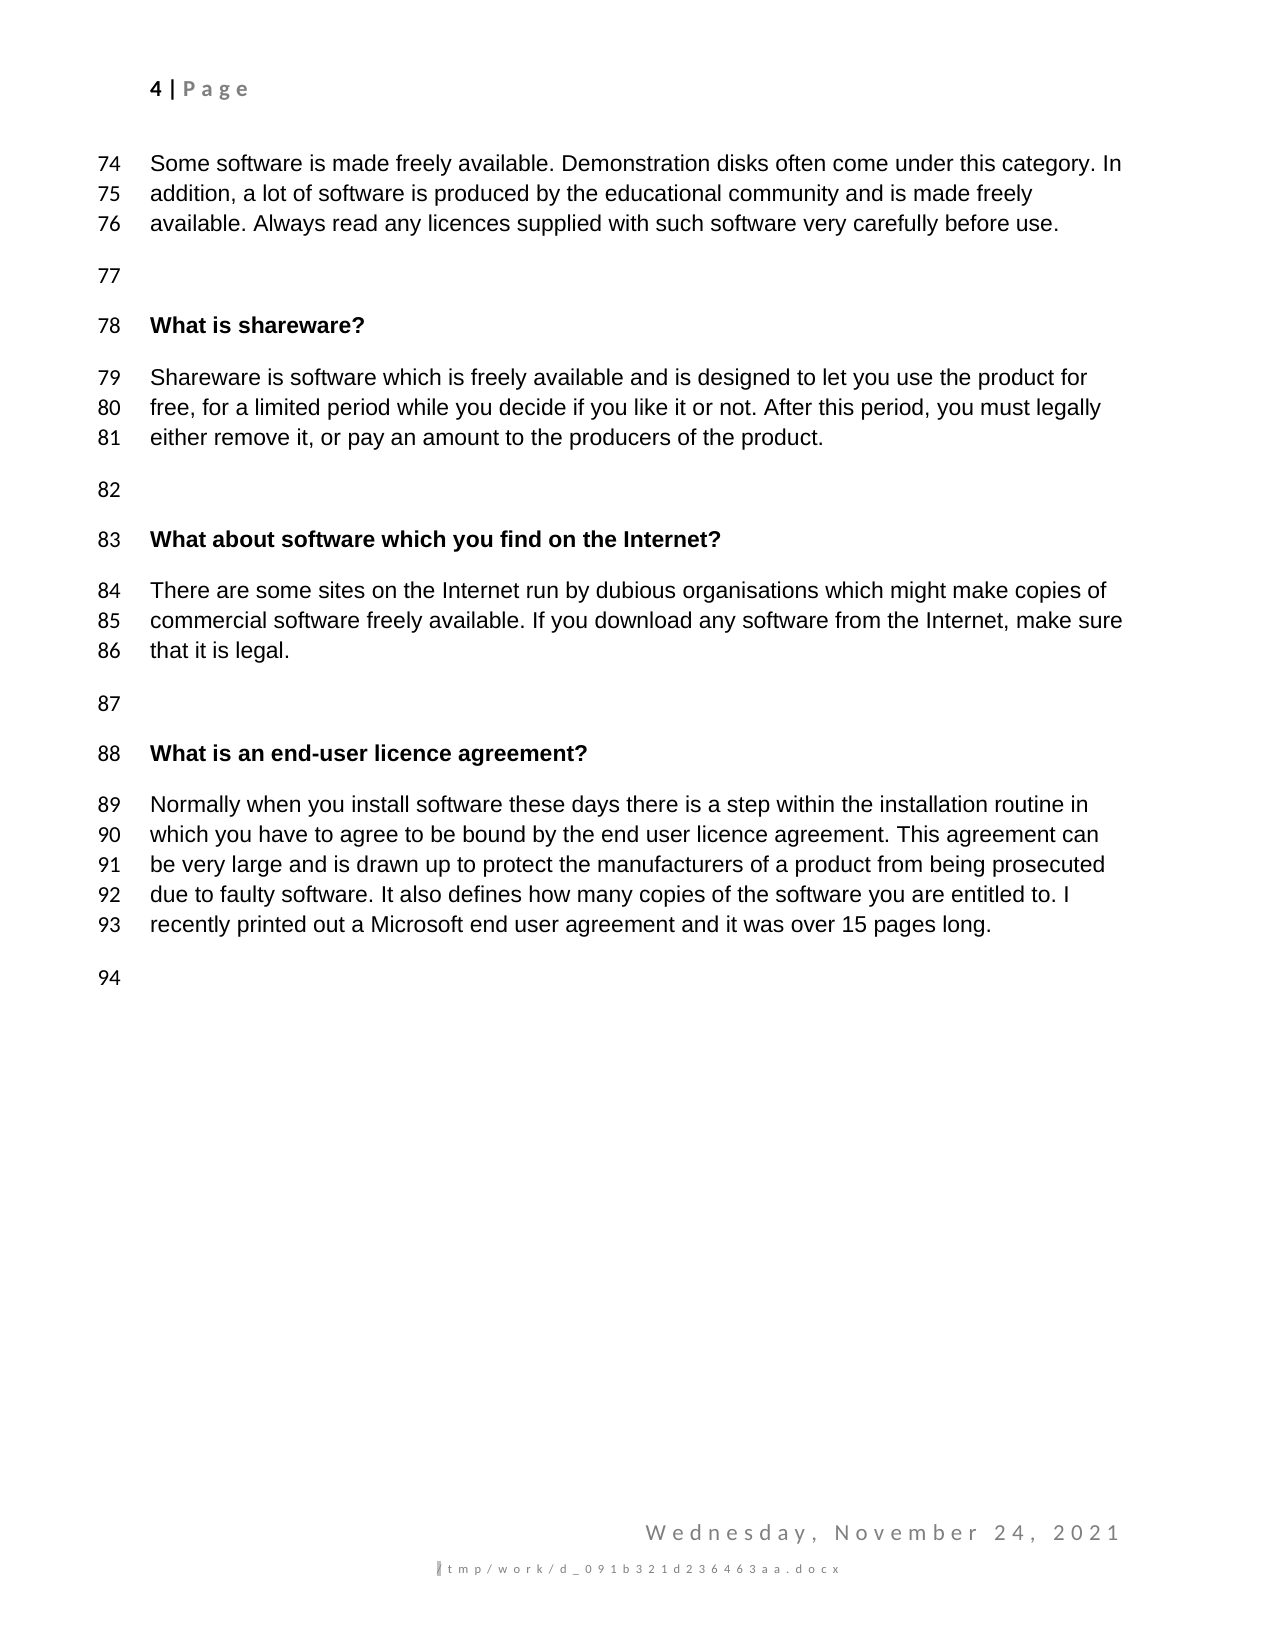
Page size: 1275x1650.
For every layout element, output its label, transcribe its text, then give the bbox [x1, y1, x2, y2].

text Some software is made freely available. Demonstration disks often come under this category. In addition, a lot of software is produced by the educational community and is made freely available. Always read any licences supplied with such software very carefully before use. [150, 150, 1125, 237]
text Normally when you install software these days there is a step within the installation routine in which you have to agree to be bound by the end user licence agreement. This agreement can be very large and is drawn up to protect the manufacturers of a product from being prosecuted due to faulty software. It also defines how many copies of the software you are entitled to. I recently printed out a Microsoft end user agreement and it was over 15 pages long. [150, 791, 1125, 938]
text Shareware is software which is freely available and is designed to let you use the product for free, for a limited period while you decide if you like it or not. After this period, you must legally either remove it, or pay an amount to the producers of the product. [150, 363, 1125, 450]
text What about software which you find on the Internet? [150, 526, 1125, 552]
text There are some sites on the Internet run by dubious organisations which might make copies of commercial software freely available. If you download any software from the Internet, make sure that it is legal. [150, 577, 1125, 664]
text What is shareware? [150, 312, 1125, 339]
text What is an end-user licence agreement? [150, 739, 1125, 766]
